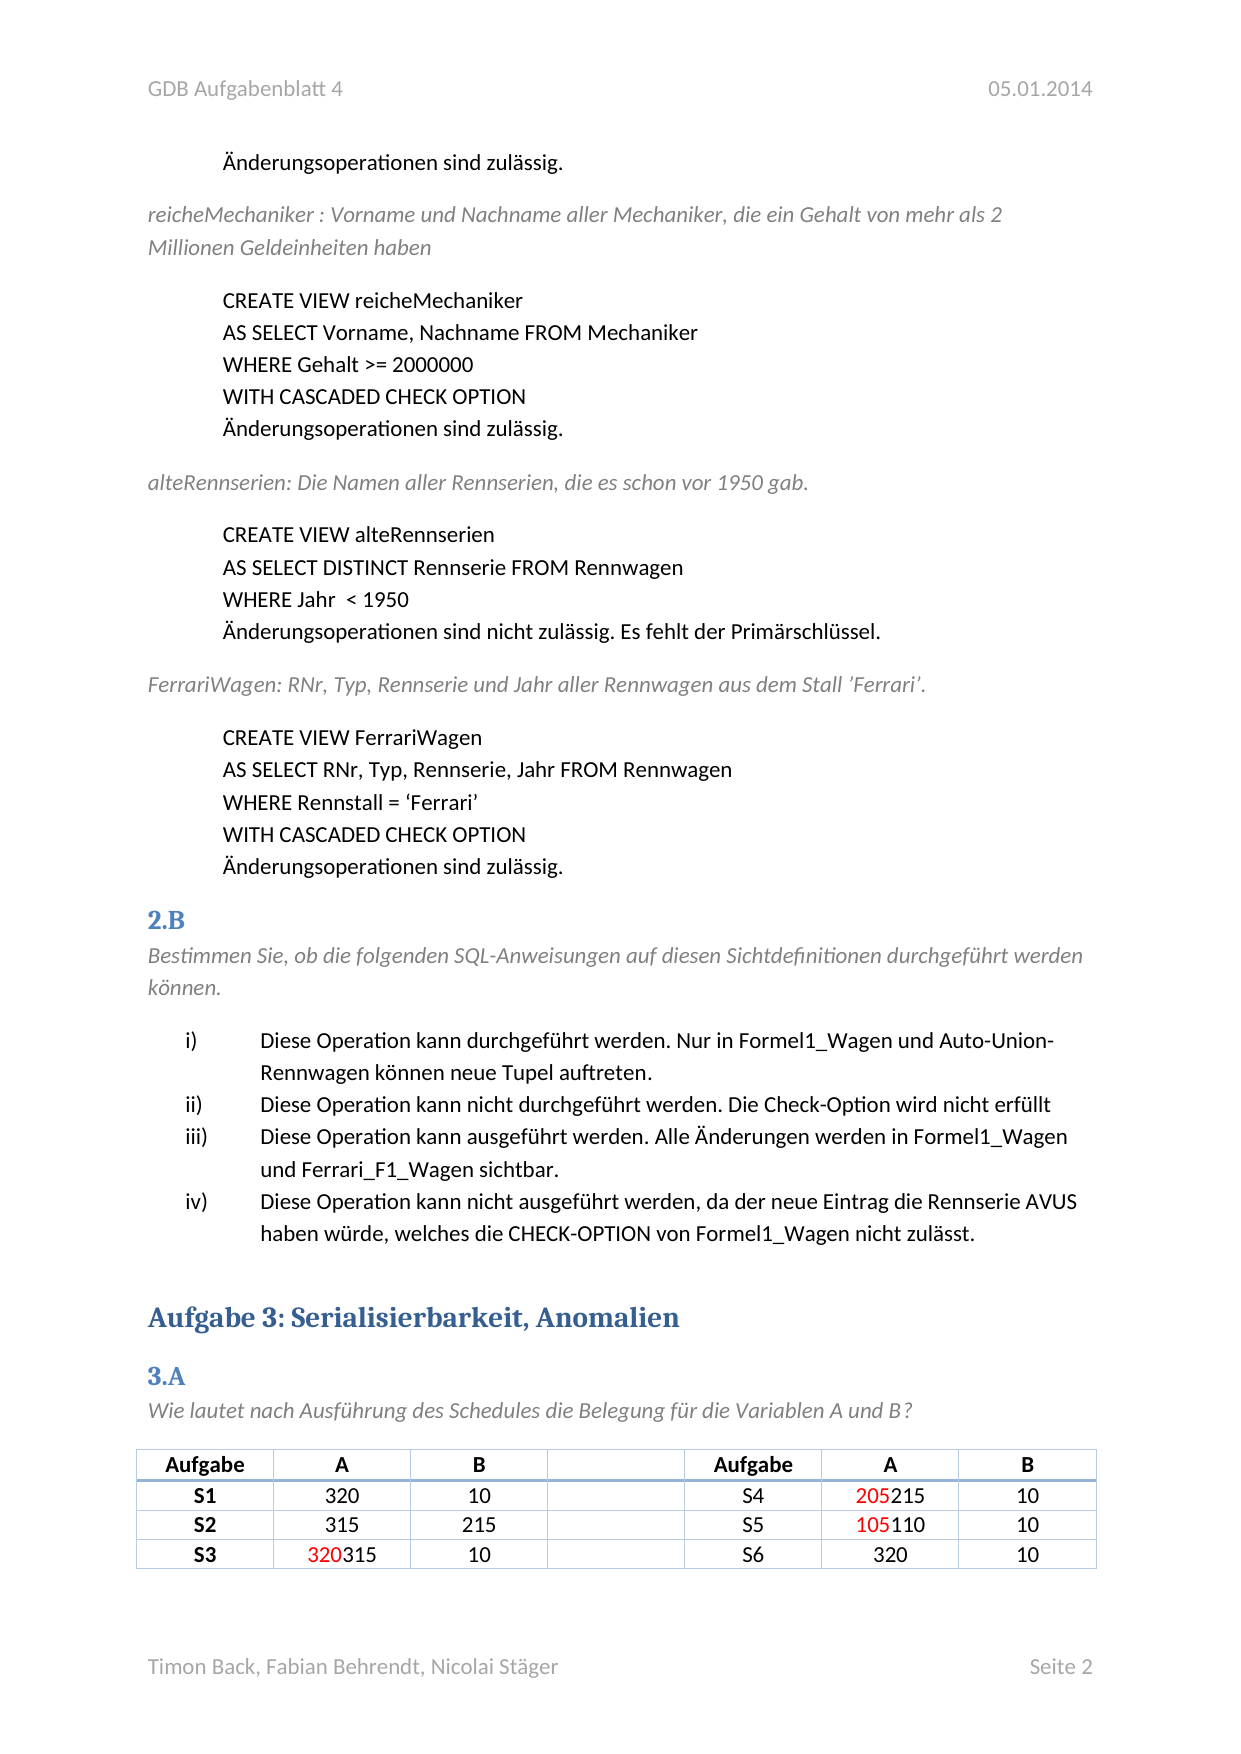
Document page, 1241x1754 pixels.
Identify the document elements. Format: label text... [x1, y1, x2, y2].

table_cell S4 [685, 1482, 821, 1509]
list WITH CASCADED CHECK OPTION [223, 382, 1093, 410]
table_cell 320315 [274, 1540, 410, 1568]
list Diese Operation kann durchgeführt werden. Nur in Formel1_Wagen und Auto-Union-Rennwagen können neue Tupel auftreten. [185, 1026, 1093, 1086]
list Änderungsoperationen sind zulässig. [223, 414, 1093, 443]
table_cell [548, 1540, 684, 1568]
list CREATE VIEW reicheMechaniker [223, 286, 1093, 314]
subtitle 2.B [148, 905, 1093, 936]
list AS SELECT RNr, Typ, Rennserie, Jahr FROM Rennwagen [223, 755, 1093, 783]
table_cell 215 [411, 1511, 547, 1539]
table_header B [411, 1450, 547, 1478]
text reicheMechaniker : Vorname und Nachname aller Mechaniker, die ein Gehalt von mehr als 2 Millionen Geldeinheiten haben [148, 201, 1093, 261]
list Änderungsoperationen sind zulässig. [223, 852, 1093, 880]
table_cell 10 [959, 1540, 1096, 1568]
list AS SELECT Vorname, Nachname FROM Mechaniker [223, 318, 1093, 346]
subtitle Aufgabe 3: Serialisierbarkeit, Anomalien [148, 1301, 1093, 1335]
list Diese Operation kann nicht durchgeführt werden. Die Check-Option wird nicht erfüllt [185, 1090, 1093, 1118]
subtitle 3.A [148, 1361, 1093, 1392]
list AS SELECT DISTINCT Rennserie FROM Rennwagen [223, 553, 1093, 581]
list CREATE VIEW FerrariWagen [223, 723, 1093, 751]
table_cell S2 [137, 1511, 273, 1539]
table_cell S1 [137, 1482, 273, 1509]
text Wie lautet nach Ausführung des Schedules die Belegung für die Variablen A und B? [148, 1396, 1093, 1424]
list WHERE Rennstall = ‘Ferrari’ [223, 788, 1093, 816]
table_header B [959, 1450, 1096, 1478]
table_cell 10 [959, 1511, 1096, 1539]
table_cell 10 [959, 1482, 1096, 1509]
table_cell 105110 [822, 1511, 958, 1539]
list Änderungsoperationen sind nicht zulässig. Es fehlt der Primärschlüssel. [223, 617, 1093, 645]
table_cell 320 [274, 1482, 410, 1509]
list WHERE Gehalt >= 2000000 [223, 350, 1093, 378]
table_cell 315 [274, 1511, 410, 1539]
table_header A [274, 1450, 410, 1478]
list WITH CASCADED CHECK OPTION [223, 820, 1093, 848]
text Bestimmen Sie, ob die folgenden SQL-Anweisungen auf diesen Sichtdefinitionen durchgeführt werden können. [148, 941, 1093, 1001]
list Diese Operation kann nicht ausgeführt werden, da der neue Eintrag die Rennserie AVUS haben würde, welches die CHECK-OPTION von Formel1_Wagen nicht zulässt. [185, 1187, 1093, 1247]
table_cell 320 [822, 1540, 958, 1568]
table_cell [548, 1482, 684, 1509]
list Diese Operation kann ausgeführt werden. Alle Änderungen werden in Formel1_Wagen und Ferrari_F1_Wagen sichtbar. [185, 1122, 1093, 1183]
table_cell S5 [685, 1511, 821, 1539]
table_header Aufgabe [137, 1450, 273, 1478]
table_header A [822, 1450, 958, 1478]
list Änderungsoperationen sind zulässig. [223, 148, 1093, 176]
table_cell S3 [137, 1540, 273, 1568]
table_cell S6 [685, 1540, 821, 1568]
text alteRennserien: Die Namen aller Rennserien, die es schon vor 1950 gab. [148, 468, 1093, 496]
table_cell [548, 1511, 684, 1539]
list WHERE Jahr < 1950 [223, 585, 1093, 613]
table_cell 10 [411, 1540, 547, 1568]
table_cell 10 [411, 1482, 547, 1509]
table_header [548, 1450, 684, 1478]
table_header Aufgabe [685, 1450, 821, 1478]
text FerrariWagen: RNr, Typ, Rennserie und Jahr aller Rennwagen aus dem Stall ’Ferrari’. [148, 670, 1093, 698]
list CREATE VIEW alteRennserien [223, 521, 1093, 549]
table_cell 205215 [822, 1482, 958, 1509]
